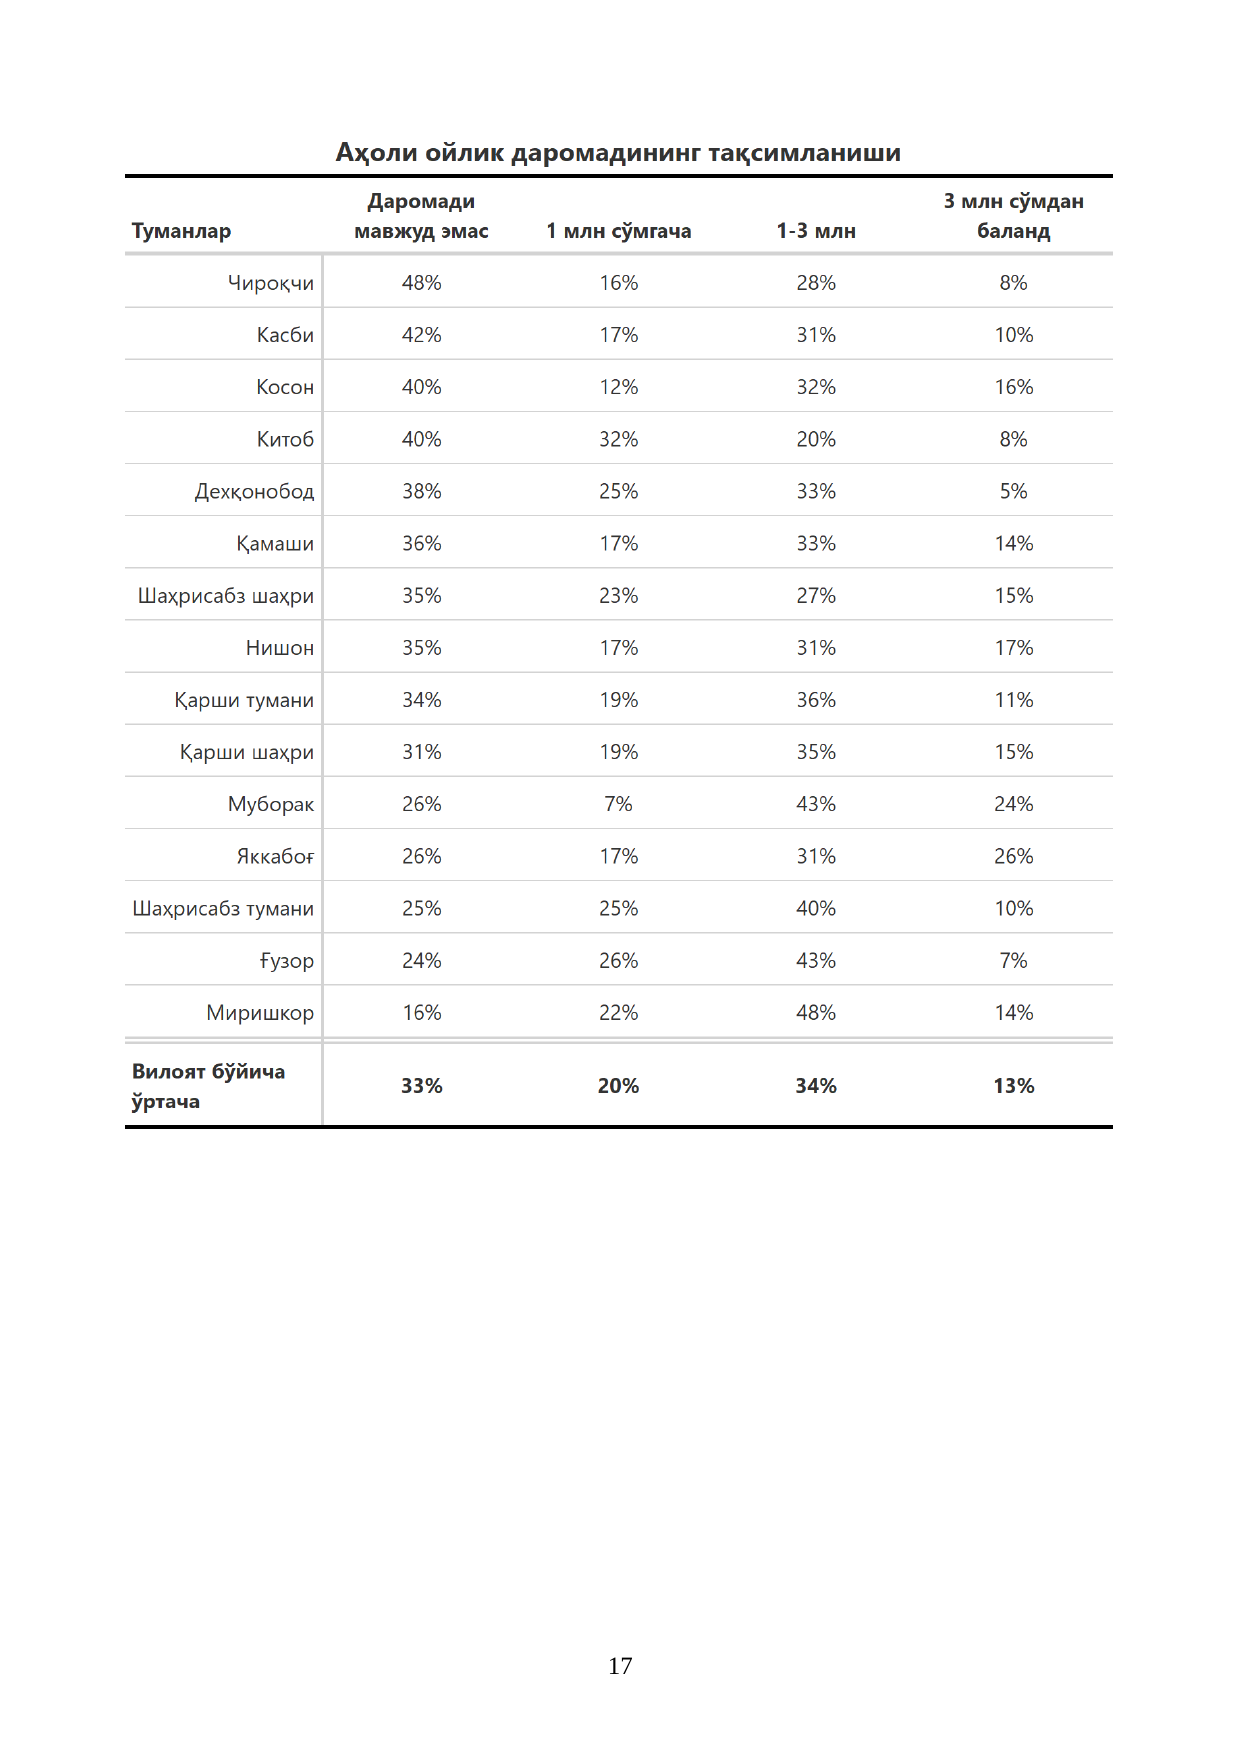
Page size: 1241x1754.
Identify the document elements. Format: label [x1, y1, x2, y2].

picture [118, 118, 1119, 1135]
